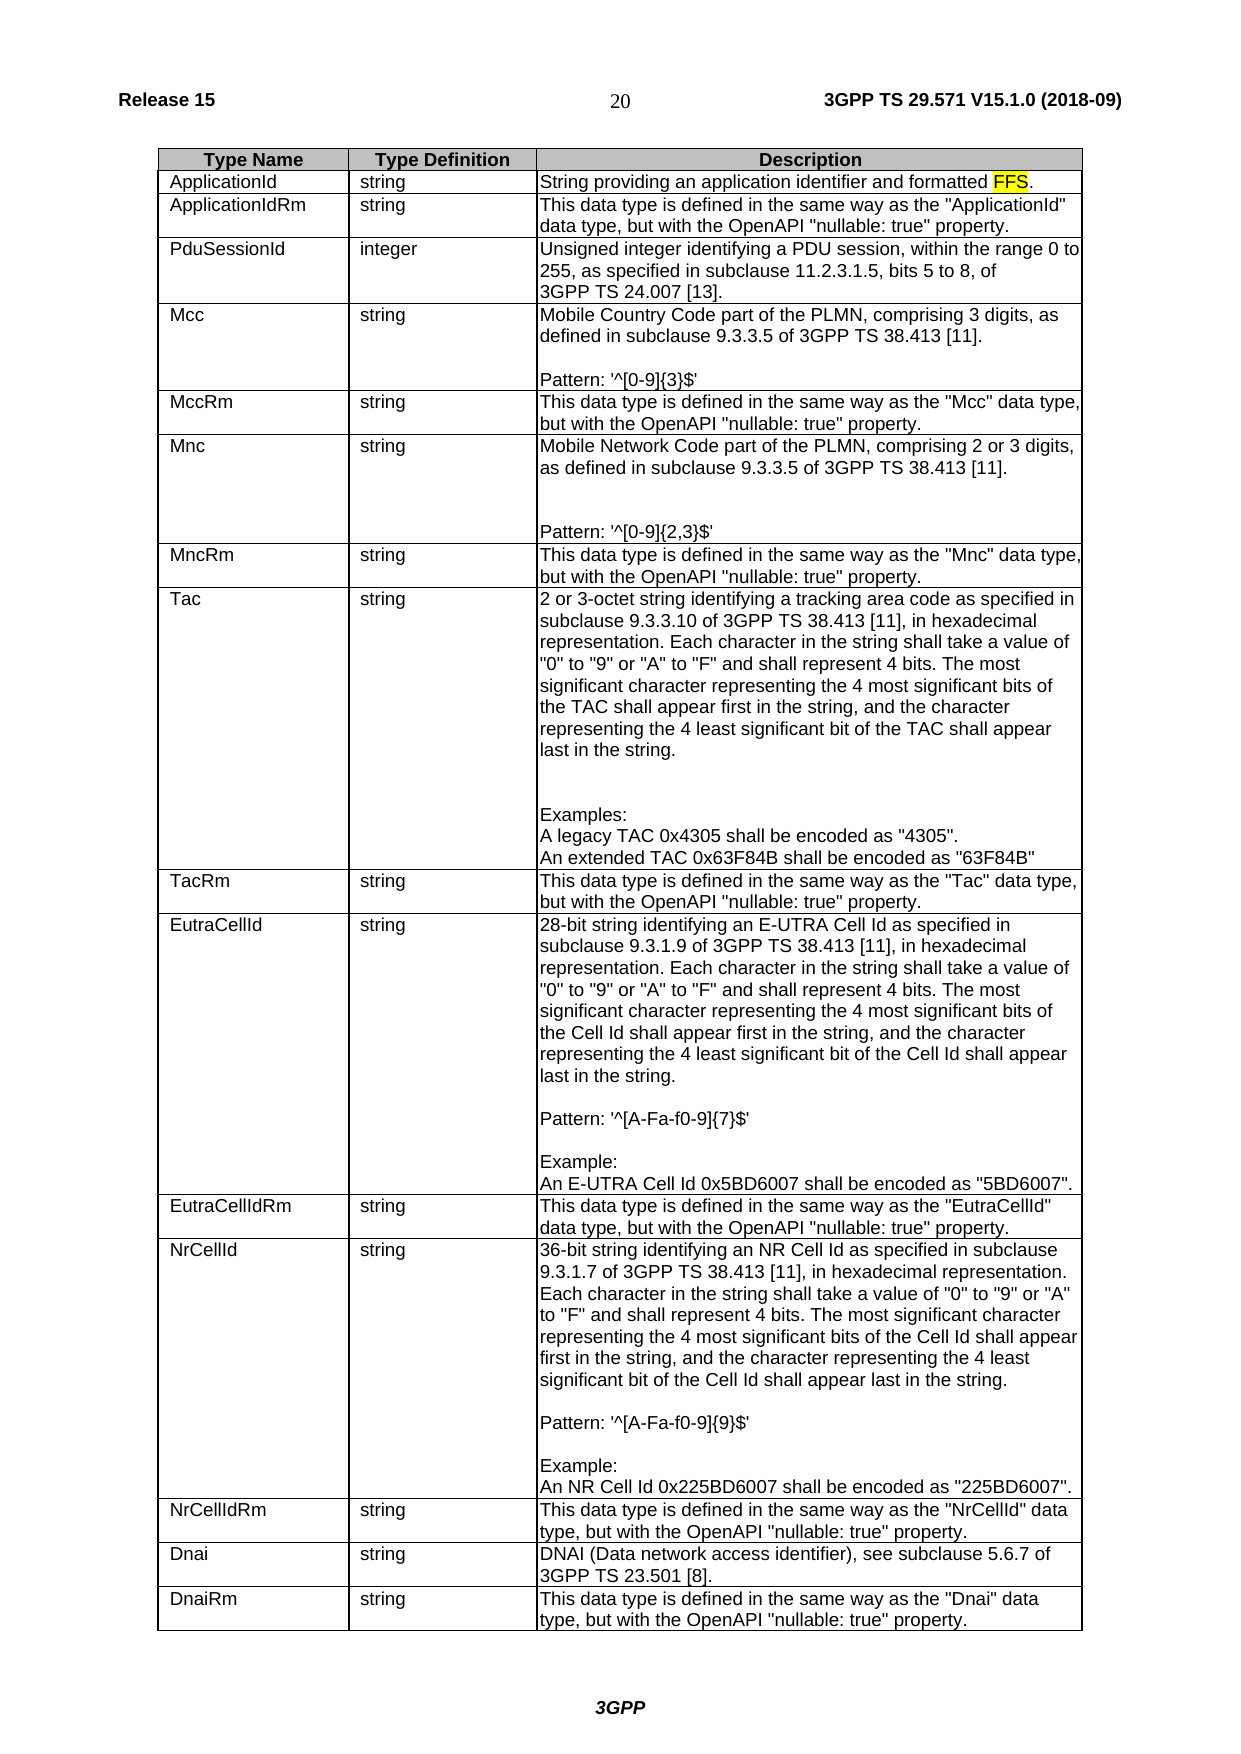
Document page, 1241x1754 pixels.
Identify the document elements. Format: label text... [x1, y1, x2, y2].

table_header Description [537, 149, 1082, 170]
table_cell 28-bit string identifying an E-UTRA Cell Id as specified in subclause 9.3.1.9 of 3GPP TS 38.413 [11], in hexadecimal representation. Each character in the string shall take a value of "0" to "9" or "A" to "F" and shall represent 4 bits. The most significant character representing the 4 most significant bits of the Cell Id shall appear first in the string, and the character representing the 4 least significant bit of the Cell Id shall appear last in the string. Pattern: '^[A-Fa-f0-9]{7}$' Example: An E-UTRA Cell Id 0x5BD6007 shall be encoded as "5BD6007". [538, 914, 1081, 1194]
table_cell string [350, 194, 536, 237]
table_cell DNAI (Data network access identifier), see subclause 5.6.7 of 3GPP TS 23.501 [8]. [538, 1543, 1081, 1586]
table_cell This data type is defined in the same way as the "ApplicationId" data type, but with the OpenAPI "nullable: true" property. [538, 194, 1081, 237]
table_cell EutraCellIdRm [159, 1195, 348, 1238]
table_cell string [350, 588, 536, 868]
table_cell MncRm [159, 544, 348, 587]
table_cell NrCellId [159, 1239, 348, 1498]
table_cell string [350, 544, 536, 587]
table_header Type Name [159, 149, 348, 170]
table_cell ApplicationIdRm [159, 194, 348, 237]
table_cell string [350, 391, 536, 434]
table_cell Tac [159, 588, 348, 868]
table_cell EutraCellId [159, 914, 348, 1194]
table_cell 2 or 3-octet string identifying a tracking area code as specified in subclause 9.3.3.10 of 3GPP TS 38.413 [11], in hexadecimal representation. Each character in the string shall take a value of "0" to "9" or "A" to "F" and shall represent 4 bits. The most significant character representing the 4 most significant bits of the TAC shall appear first in the string, and the character representing the 4 least significant bit of the TAC shall appear last in the string. Examples: A legacy TAC 0x4305 shall be encoded as "4305". An extended TAC 0x63F84B shall be encoded as "63F84B" [538, 588, 1081, 868]
table_cell string [350, 1543, 536, 1586]
table_cell string [350, 870, 536, 913]
table_cell NrCellIdRm [159, 1499, 348, 1542]
table_cell string [350, 435, 536, 543]
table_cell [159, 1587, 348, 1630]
table_cell string [350, 1195, 536, 1238]
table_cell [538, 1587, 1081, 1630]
table_cell This data type is defined in the same way as the "EutraCellId" data type, but with the OpenAPI "nullable: true" property. [538, 1195, 1081, 1238]
table_cell Mnc [159, 435, 348, 543]
table_cell string [350, 304, 536, 390]
table_cell string [350, 1499, 536, 1542]
table_cell integer [350, 238, 536, 303]
table_cell Mobile Country Code part of the PLMN, comprising 3 digits, as defined in subclause 9.3.3.5 of 3GPP TS 38.413 [11]. Pattern: '^[0-9]{3}$' [538, 304, 1081, 390]
table_cell Mcc [159, 304, 348, 390]
table_cell This data type is defined in the same way as the "Mcc" data type, but with the OpenAPI "nullable: true" property. [538, 391, 1081, 434]
table_cell string [350, 1239, 536, 1498]
table_cell Unsigned integer identifying a PDU session, within the range 0 to 255, as specified in subclause 11.2.3.1.5, bits 5 to 8, of 3GPP TS 24.007 [13]. [538, 238, 1081, 303]
table_cell This data type is defined in the same way as the "NrCellId" data type, but with the OpenAPI "nullable: true" property. [538, 1499, 1081, 1542]
table_cell This data type is defined in the same way as the "Mnc" data type, but with the OpenAPI "nullable: true" property. [538, 544, 1081, 587]
table_cell This data type is defined in the same way as the "Tac" data type, but with the OpenAPI "nullable: true" property. [538, 870, 1081, 913]
table_header Type Definition [349, 149, 536, 170]
table_cell string [350, 171, 536, 193]
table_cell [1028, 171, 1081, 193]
table_cell Dnai [159, 1543, 348, 1586]
table_cell TacRm [159, 870, 348, 913]
table_cell Mobile Network Code part of the PLMN, comprising 2 or 3 digits, as defined in subclause 9.3.3.5 of 3GPP TS 38.413 [11]. Pattern: '^[0-9]{2,3}$' [538, 435, 1081, 543]
table_cell MccRm [159, 391, 348, 434]
table_cell 36-bit string identifying an NR Cell Id as specified in subclause 9.3.1.7 of 3GPP TS 38.413 [11], in hexadecimal representation. Each character in the string shall take a value of "0" to "9" or "A" to "F" and shall represent 4 bits. The most significant character representing the 4 most significant bits of the Cell Id shall appear first in the string, and the character representing the 4 least significant bit of the Cell Id shall appear last in the string. Pattern: '^[A-Fa-f0-9]{9}$' Example: An NR Cell Id 0x225BD6007 shall be encoded as "225BD6007". [538, 1239, 1081, 1498]
table_cell string [350, 914, 536, 1194]
table_cell String providing an application identifier and formatted FFS. [538, 171, 993, 193]
table_cell PduSessionId [159, 238, 348, 303]
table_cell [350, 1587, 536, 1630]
table_cell ApplicationId [159, 171, 348, 193]
